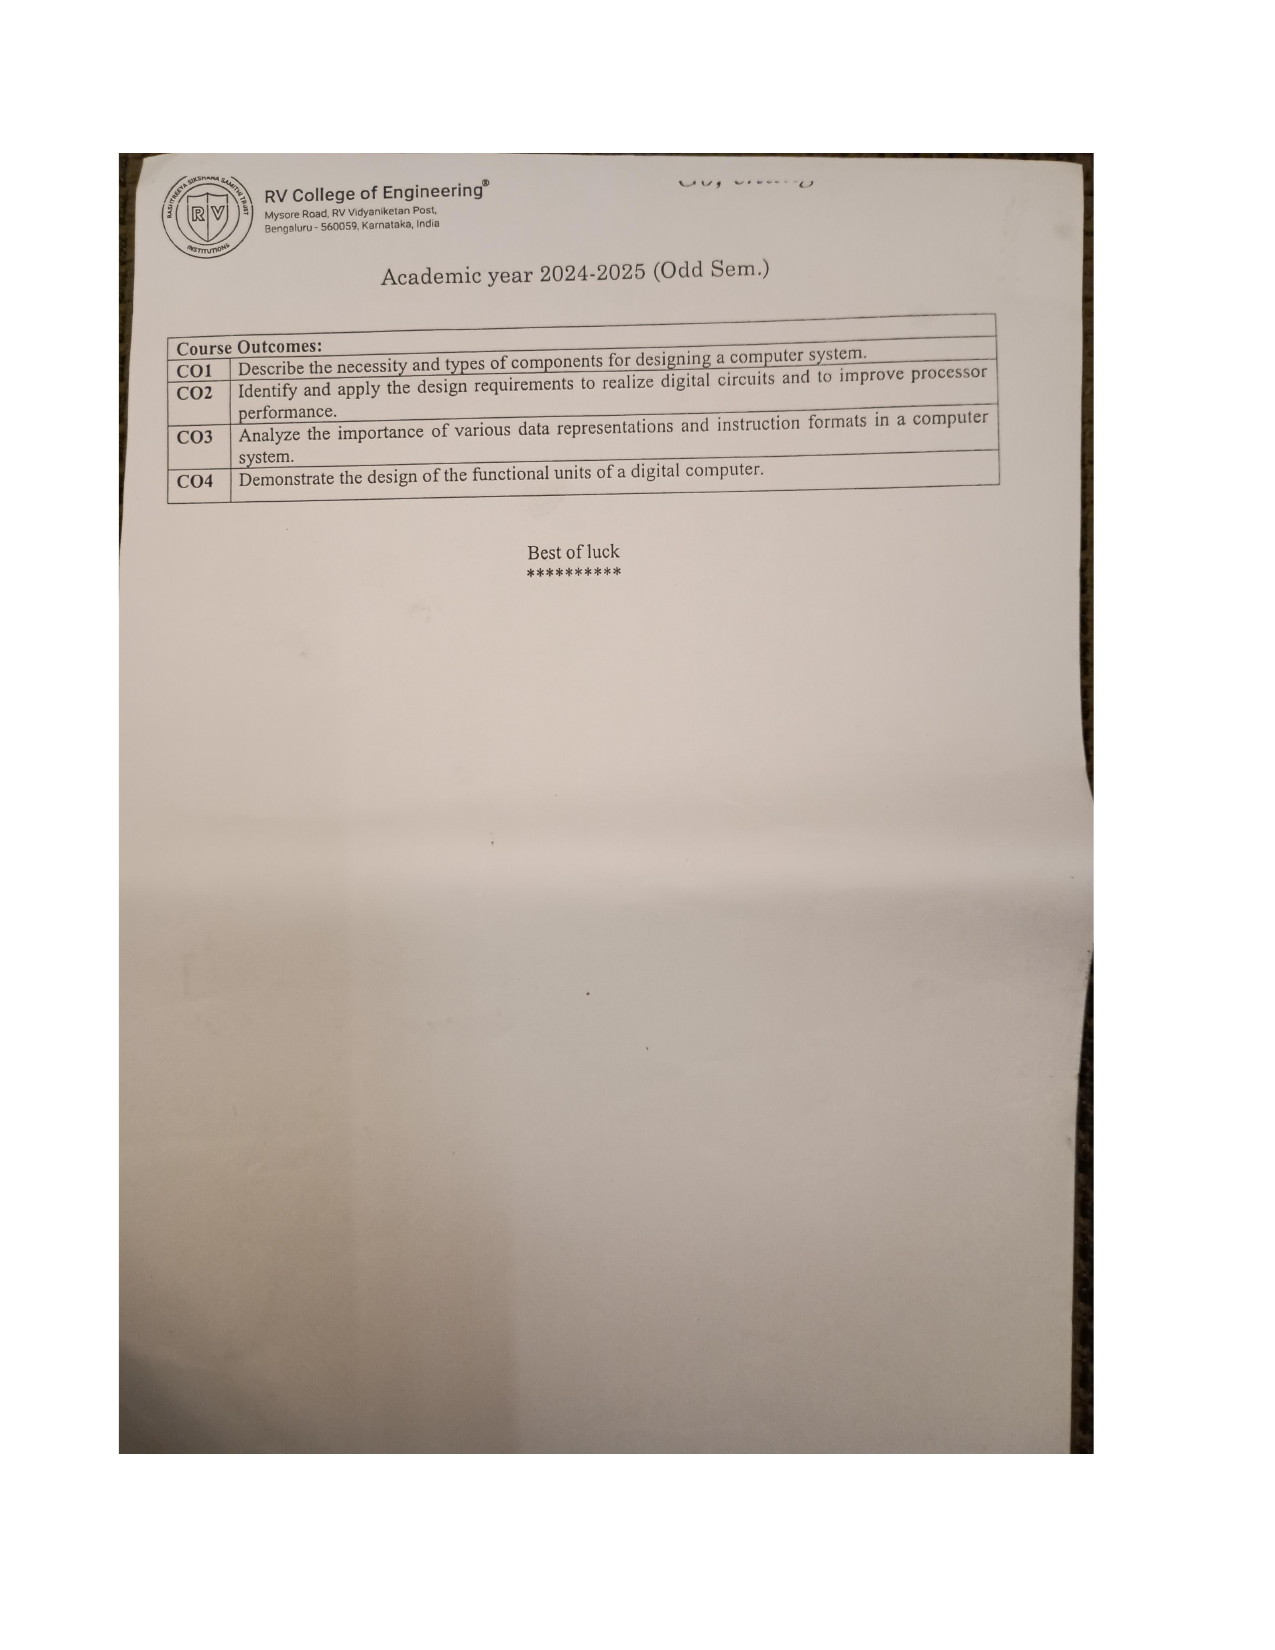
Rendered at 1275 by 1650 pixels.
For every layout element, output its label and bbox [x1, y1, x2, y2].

picture [118, 153, 1094, 1454]
